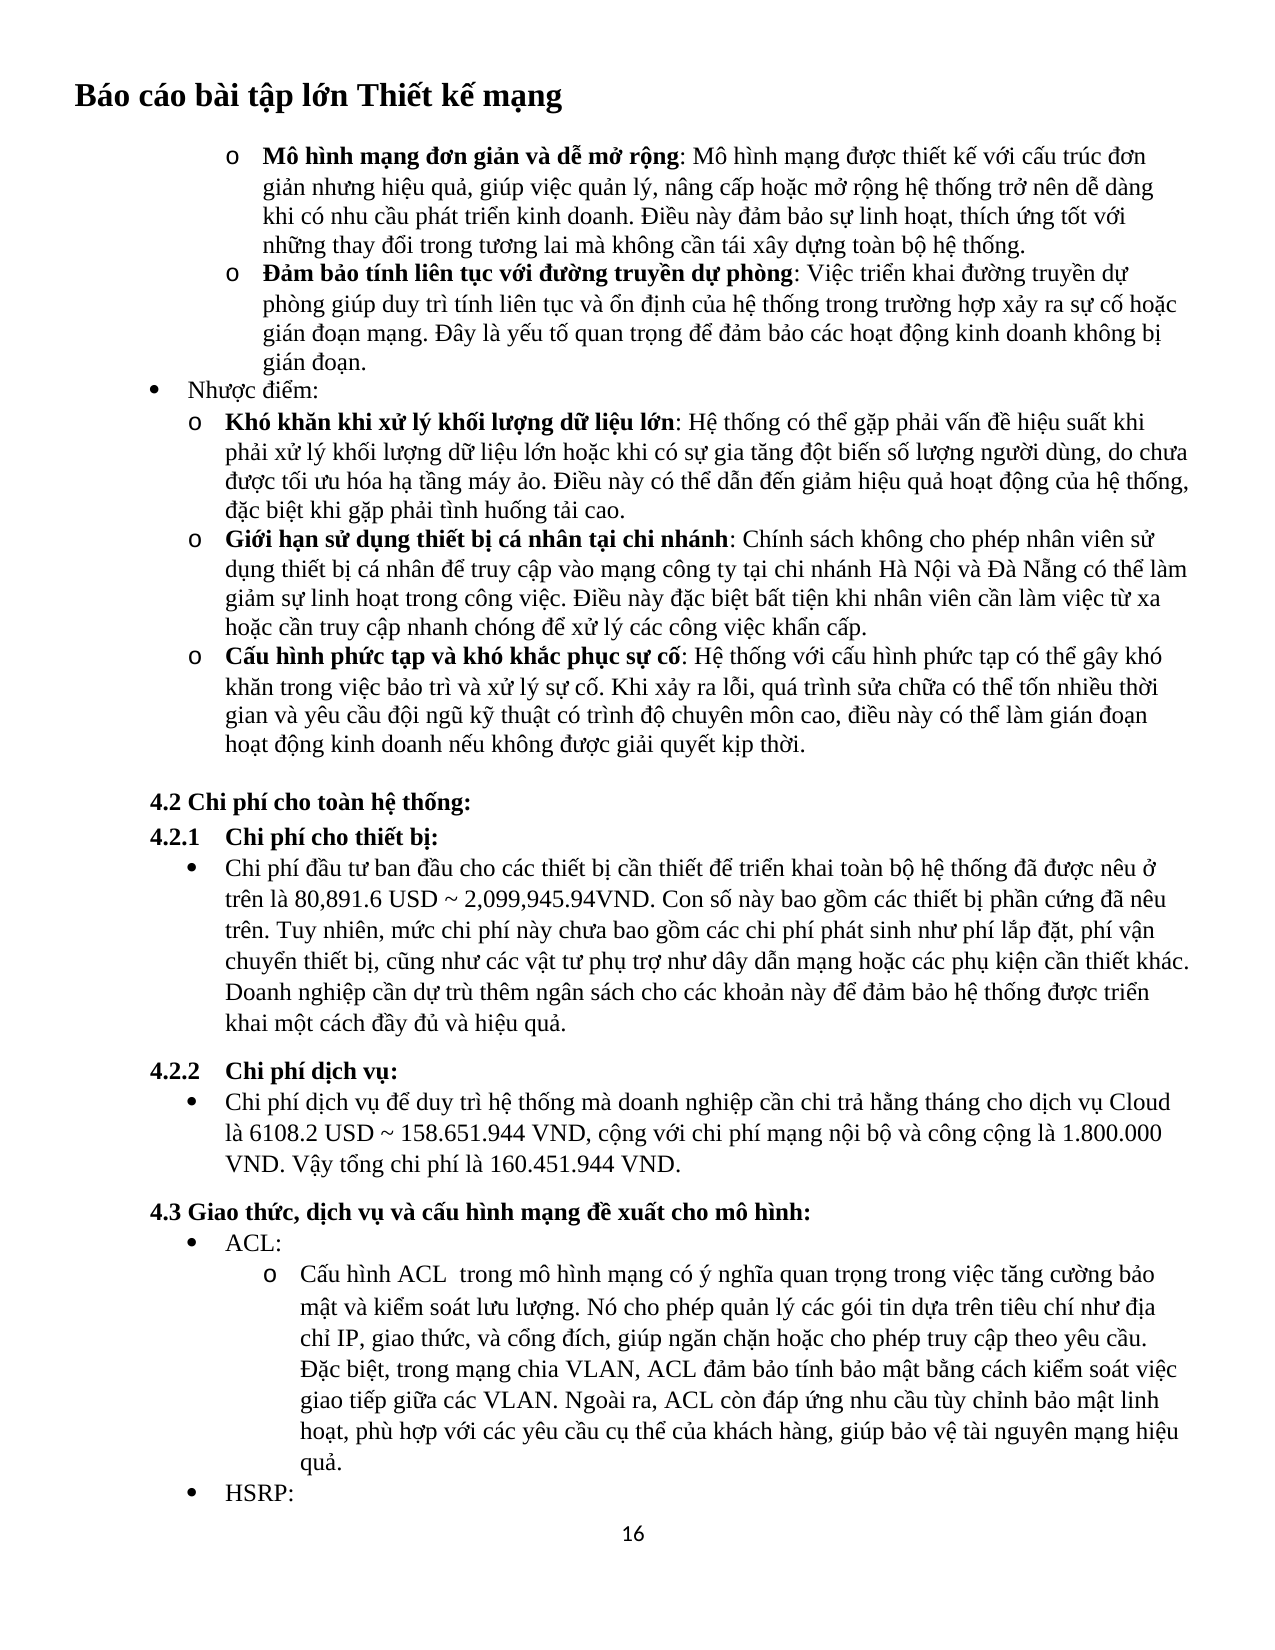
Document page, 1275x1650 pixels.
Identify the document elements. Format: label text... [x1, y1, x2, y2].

subtitle Chi phí dịch vụ: [150, 1056, 1191, 1085]
list Cấu hình phức tạp và khó khắc phục sự cố: Hệ thống với cấu hình phức tạp có thể gây khó khăn trong việc bảo trì và xử lý sự cố. Khi xảy ra lỗi, quá trình sửa chữa có thể tốn nhiều thời gian và yêu cầu đội ngũ kỹ thuật có trình độ chuyên môn cao, điều này có thể làm gián đoạn hoạt động kinh doanh nếu không được giải quyết kịp thời. [187, 641, 1191, 758]
list HSRP: [187, 1478, 1191, 1507]
list Nhược điểm: [150, 376, 1191, 404]
list Giới hạn sử dụng thiết bị cá nhân tại chi nhánh: Chính sách không cho phép nhân viên sử dụng thiết bị cá nhân để truy cập vào mạng công ty tại chi nhánh Hà Nội và Đà Nẵng có thể làm giảm sự linh hoạt trong công việc. Điều này đặc biệt bất tiện khi nhân viên cần làm việc từ xa hoặc cần truy cập nhanh chóng để xử lý các công việc khẩn cấp. [187, 524, 1191, 641]
list Khó khăn khi xử lý khối lượng dữ liệu lớn: Hệ thống có thể gặp phải vấn đề hiệu suất khi phải xử lý khối lượng dữ liệu lớn hoặc khi có sự gia tăng đột biến số lượng người dùng, do chưa được tối ưu hóa hạ tầng máy ảo. Điều này có thể dẫn đến giảm hiệu quả hoạt động của hệ thống, đặc biệt khi gặp phải tình huống tải cao. [187, 407, 1191, 524]
subtitle Chi phí cho thiết bị: [150, 822, 1191, 851]
list Chi phí dịch vụ để duy trì hệ thống mà doanh nghiệp cần chi trả hằng tháng cho dịch vụ Cloud là 6108.2 USD ~ 158.651.944 VND, cộng với chi phí mạng nội bộ và công cộng là 1.800.000 VND. Vậy tổng chi phí là 160.451.944 VND. [187, 1087, 1191, 1178]
list Cấu hình ACL trong mô hình mạng có ý nghĩa quan trọng trong việc tăng cường bảo mật và kiểm soát lưu lượng. Nó cho phép quản lý các gói tin dựa trên tiêu chí như địa chỉ IP, giao thức, và cổng đích, giúp ngăn chặn hoặc cho phép truy cập theo yêu cầu. Đặc biệt, trong mạng chia VLAN, ACL đảm bảo tính bảo mật bằng cách kiểm soát việc giao tiếp giữa các VLAN. Ngoài ra, ACL còn đáp ứng nhu cầu tùy chỉnh bảo mật linh hoạt, phù hợp với các yêu cầu cụ thể của khách hàng, giúp bảo vệ tài nguyên mạng hiệu quả. [262, 1259, 1191, 1476]
subtitle 4.2 Chi phí cho toàn hệ thống: [75, 787, 1191, 816]
list ACL: [187, 1228, 1191, 1257]
subtitle 4.3 Giao thức, dịch vụ và cấu hình mạng đề xuất cho mô hình: [75, 1197, 1191, 1226]
list Chi phí đầu tư ban đầu cho các thiết bị cần thiết để triển khai toàn bộ hệ thống đã được nêu ở trên là 80,891.6 USD ~ 2,099,945.94VND. Con số này bao gồm các thiết bị phần cứng đã nêu trên. Tuy nhiên, mức chi phí này chưa bao gồm các chi phí phát sinh như phí lắp đặt, phí vận chuyển thiết bị, cũng như các vật tư phụ trợ như dây dẫn mạng hoặc các phụ kiện cần thiết khác. Doanh nghiệp cần dự trù thêm ngân sách cho các khoản này để đảm bảo hệ thống được triển khai một cách đầy đủ và hiệu quả. [187, 853, 1191, 1037]
list Mô hình mạng đơn giản và dễ mở rộng: Mô hình mạng được thiết kế với cấu trúc đơn giản nhưng hiệu quả, giúp việc quản lý, nâng cấp hoặc mở rộng hệ thống trở nên dễ dàng khi có nhu cầu phát triển kinh doanh. Điều này đảm bảo sự linh hoạt, thích ứng tốt với những thay đổi trong tương lai mà không cần tái xây dựng toàn bộ hệ thống. [225, 141, 1191, 258]
list Đảm bảo tính liên tục với đường truyền dự phòng: Việc triển khai đường truyền dự phòng giúp duy trì tính liên tục và ổn định của hệ thống trong trường hợp xảy ra sự cố hoặc gián đoạn mạng. Đây là yếu tố quan trọng để đảm bảo các hoạt động kinh doanh không bị gián đoạn. [225, 258, 1191, 376]
